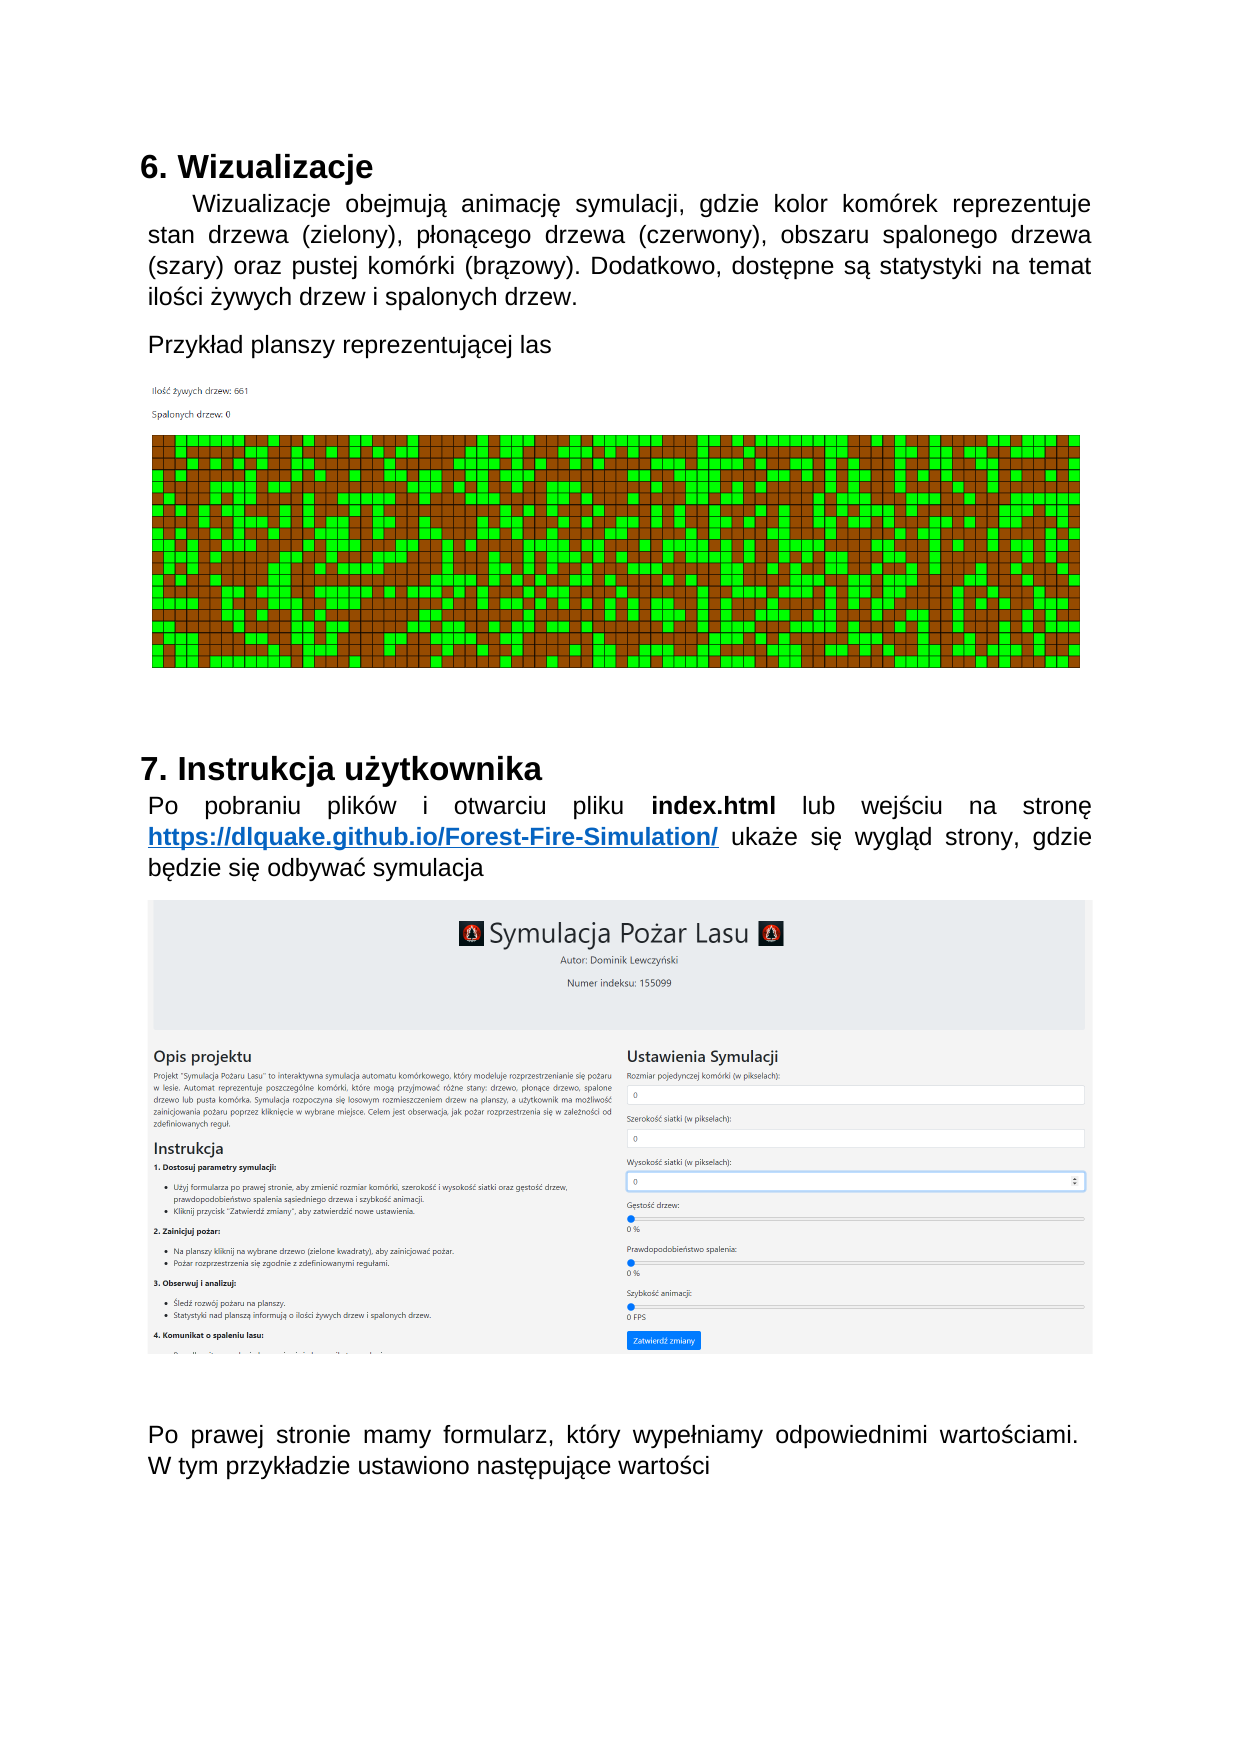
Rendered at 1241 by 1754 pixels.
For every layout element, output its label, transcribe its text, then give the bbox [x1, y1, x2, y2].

picture [147, 377, 1093, 675]
text Przykład planszy reprezentującej las [148, 330, 1093, 359]
text Po pobraniu plików i otwarciu pliku index.html lub wejściu na stronę https://dlquake.github.io/Forest-Fire-Simulation/ ukaże się wygląd strony, gdzie będzie się odbywać symulacja [148, 791, 1093, 881]
subtitle Instrukcja użytkownika [140, 749, 1093, 788]
subtitle Wizualizacje [140, 148, 1093, 186]
picture [147, 900, 1093, 1354]
text Wizualizacje obejmują animację symulacji, gdzie kolor komórek reprezentuje stan drzewa (zielony), płonącego drzewa (czerwony), obszaru spalonego drzewa (szary) oraz pustej komórki (brązowy). Dodatkowo, dostępne są statystyki na temat ilości żywych drzew i spalonych drzew. [148, 189, 1093, 311]
text Po prawej stronie mamy formularz, który wypełniamy odpowiednimi wartościami. W tym przykładzie ustawiono następujące wartości [148, 1420, 1093, 1479]
